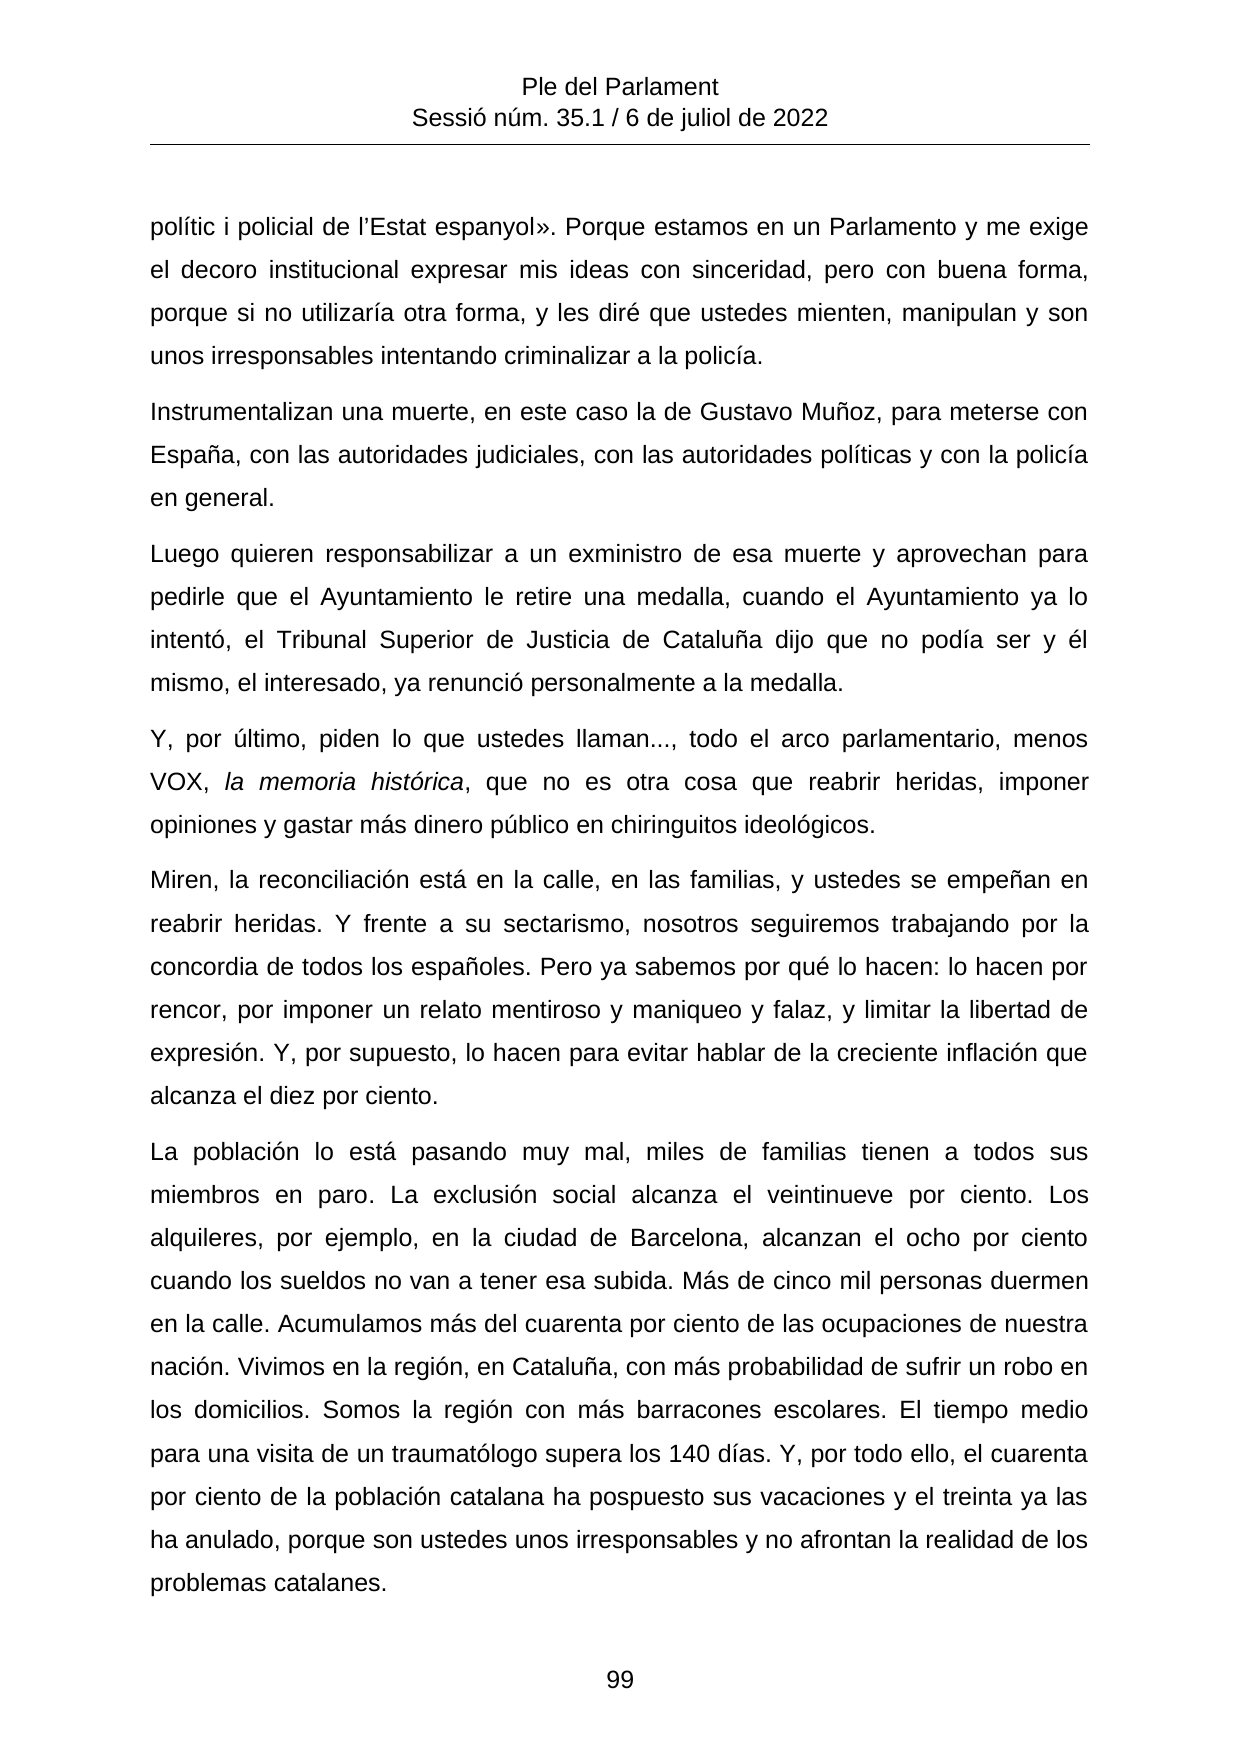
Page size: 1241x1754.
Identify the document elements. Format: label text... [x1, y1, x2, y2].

text Luego quieren responsabilizar a un exministro de esa muerte y aprovechan para pedirle que el Ayuntamiento le retire una medalla, cuando el Ayuntamiento ya lo intentó, el Tribunal Superior de Justicia de Cataluña dijo que no podía ser y él mismo, el interesado, ya renunció personalmente a la medalla. [150, 539, 1090, 697]
text Y, por último, piden lo que ustedes llaman..., todo el arco parlamentario, menos VOX, la memoria histórica, que no es otra cosa que reabrir heridas, imponer opiniones y gastar más dinero público en chiringuitos ideológicos. [150, 724, 1090, 839]
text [150, 212, 1090, 370]
text La población lo está pasando muy mal, miles de familias tienen a todos sus miembros en paro. La exclusión social alcanza el veintinueve por ciento. Los alquileres, por ejemplo, en la ciudad de Barcelona, alcanzan el ocho por ciento cuando los sueldos no van a tener esa subida. Más de cinco mil personas duermen en la calle. Acumulamos más del cuarenta por ciento de las ocupaciones de nuestra nación. Vivimos en la región, en Cataluña, con más probabilidad de sufrir un robo en los domicilios. Somos la región con más barracones escolares. El tiempo medio para una visita de un traumatólogo supera los 140 días. Y, por todo ello, el cuarenta por ciento de la población catalana ha pospuesto sus vacaciones y el treinta ya las ha anulado, porque son ustedes unos irresponsables y no afrontan la realidad de los problemas catalanes. [150, 1137, 1090, 1597]
text Instrumentalizan una muerte, en este caso la de Gustavo Muñoz, para meterse con España, con las autoridades judiciales, con las autoridades políticas y con la policía en general. [150, 397, 1090, 512]
text Miren, la reconciliación está en la calle, en las familias, y ustedes se empeñan en reabrir heridas. Y frente a su sectarismo, nosotros seguiremos trabajando por la concordia de todos los españoles. Pero ya sabemos por qué lo hacen: lo hacen por rencor, por imponer un relato mentiroso y maniqueo y falaz, y limitar la libertad de expresión. Y, por supuesto, lo hacen para evitar hablar de la creciente inflación que alcanza el diez por ciento. [150, 866, 1090, 1110]
